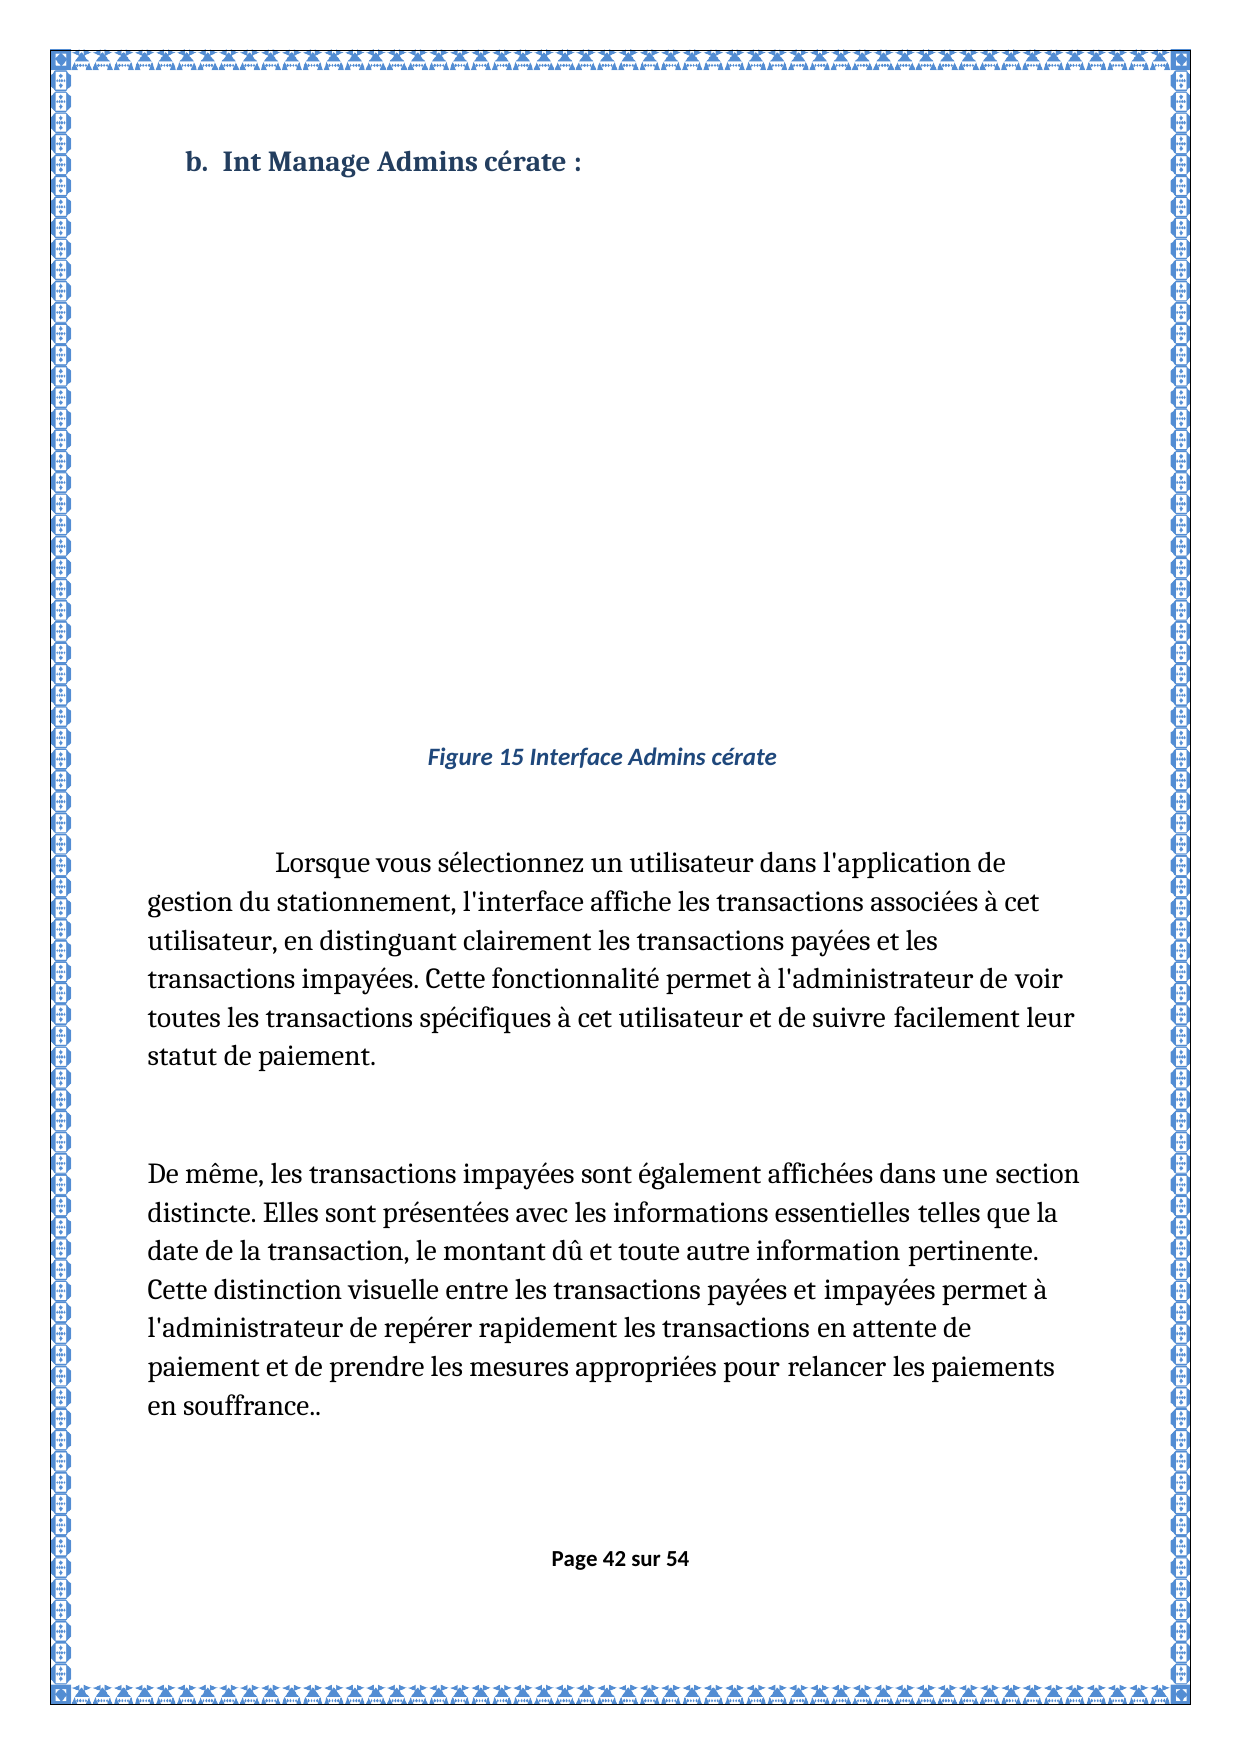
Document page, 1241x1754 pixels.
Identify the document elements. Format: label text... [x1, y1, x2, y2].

picture [51, 51, 1190, 1704]
text Lorsque vous sélectionnez un utilisateur dans l'application de gestion du stationnement, l'interface affiche les transactions associées à cet utilisateur, en distinguant clairement les transactions payées et les transactions impayées. Cette fonctionnalité permet à l'administrateur de voir toutes les transactions spécifiques à cet utilisateur et de suivre facilement leur statut de paiement. [147, 847, 1083, 1073]
text De même, les transactions impayées sont également affichées dans une section distincte. Elles sont présentées avec les informations essentielles telles que la date de la transaction, le montant dû et toute autre information pertinente. Cette distinction visuelle entre les transactions payées et impayées permet à l'administrateur de repérer rapidement les transactions en attente de paiement et de prendre les mesures appropriées pour relancer les paiements en souffrance.. [147, 1157, 1089, 1422]
text Page 42 sur 54 [146, 1544, 1094, 1572]
subtitle Int Manage Admins cérate : [185, 146, 1194, 179]
text Figure 15 Interface Admins cérate [428, 741, 1194, 772]
